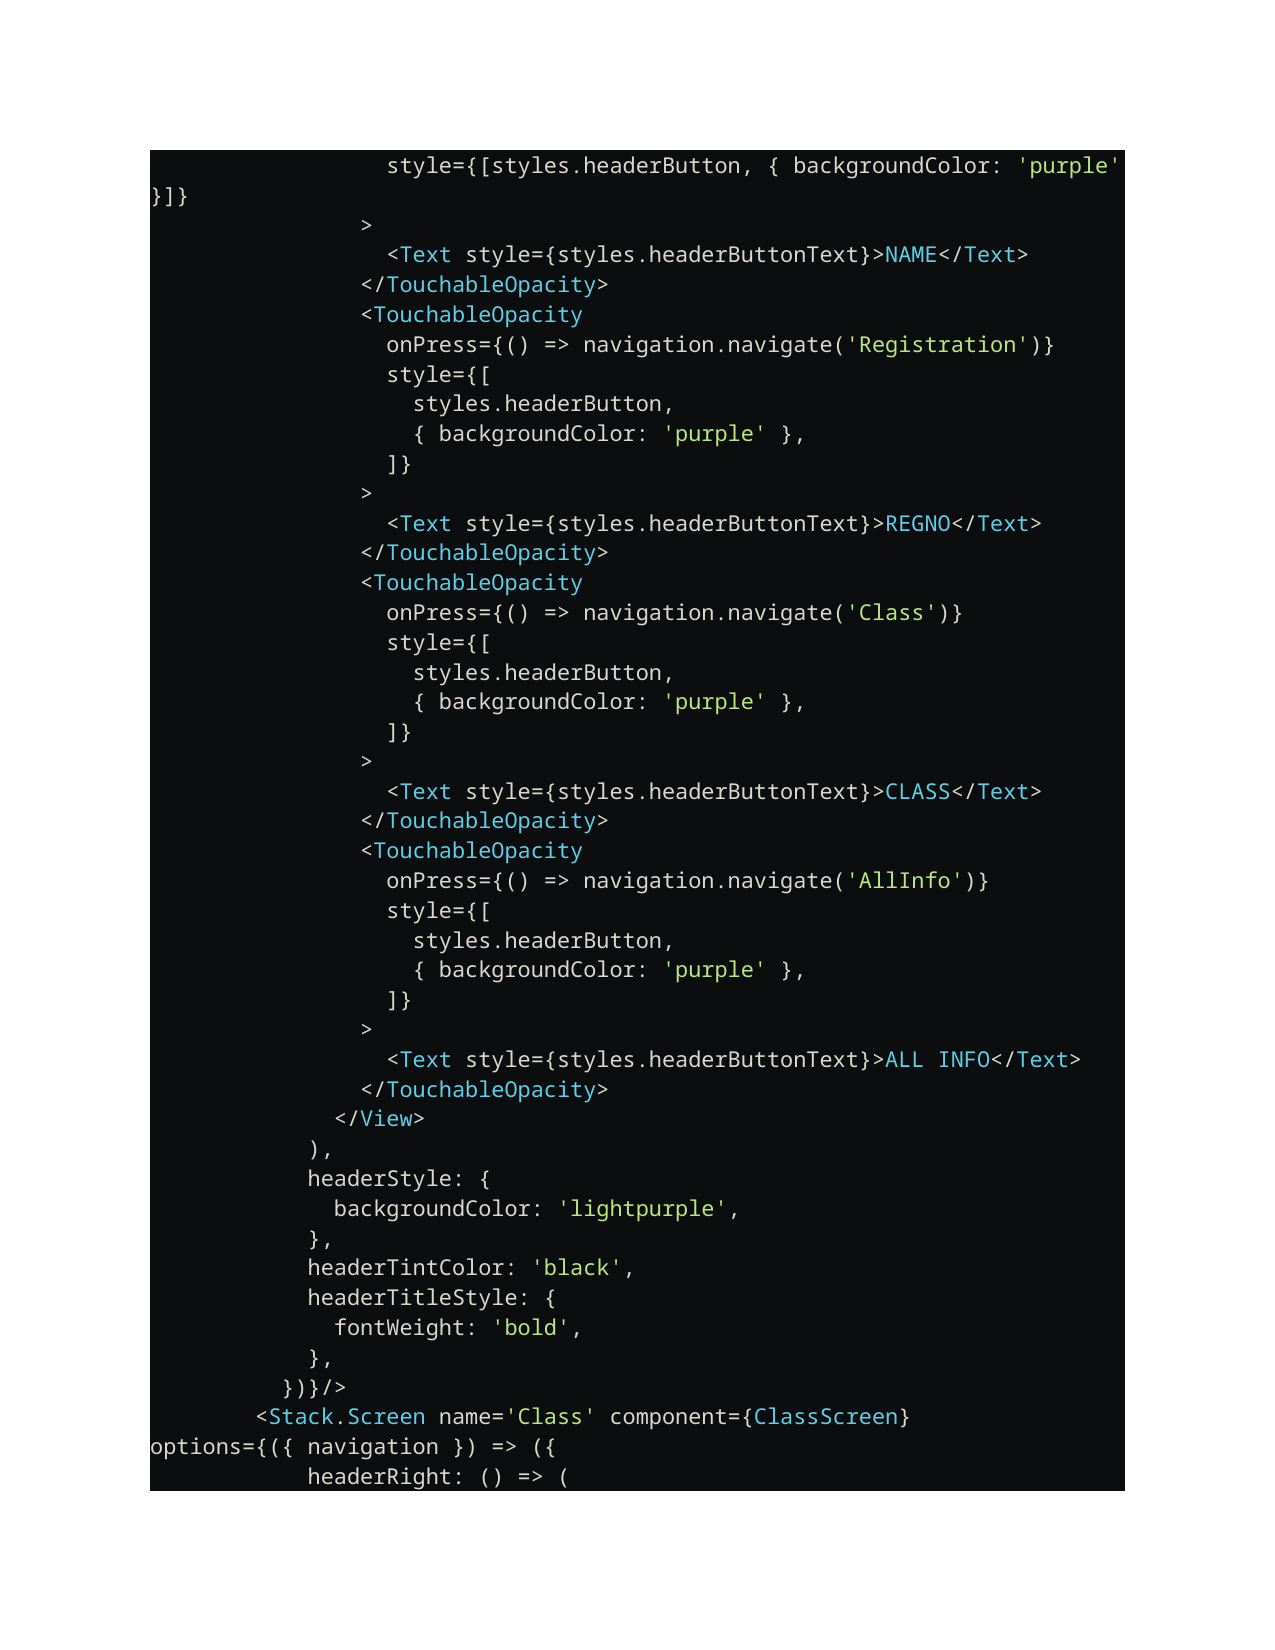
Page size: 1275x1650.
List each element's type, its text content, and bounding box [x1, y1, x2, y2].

text style={[ [150, 358, 1125, 388]
text fontWeight: 'bold', [150, 1312, 1125, 1342]
text }, [150, 1222, 1125, 1252]
text style={[ [150, 895, 1125, 924]
text headerRight: () => ( [150, 1461, 1125, 1491]
text onPress={() => navigation.navigate('Registration')} [150, 329, 1125, 358]
text style={[ [150, 627, 1125, 656]
text headerTitleStyle: { [150, 1282, 1125, 1312]
text </TouchableOpacity> [150, 805, 1125, 835]
text ]} [150, 716, 1125, 746]
text </TouchableOpacity> [150, 1073, 1125, 1103]
text > [150, 209, 1125, 239]
text }, [150, 1342, 1125, 1371]
text <Text style={styles.headerButtonText}>ALL INFO</Text> [150, 1044, 1125, 1073]
text onPress={() => navigation.navigate('Class')} [150, 597, 1125, 627]
text styles.headerButton, [150, 924, 1125, 954]
text </TouchableOpacity> [150, 269, 1125, 299]
text headerTintColor: 'black', [150, 1252, 1125, 1282]
text > [150, 478, 1125, 507]
text ), [150, 1133, 1125, 1163]
text </View> [150, 1103, 1125, 1133]
text > [150, 1014, 1125, 1044]
text { backgroundColor: 'purple' }, [150, 954, 1125, 984]
text <Stack.Screen name='Class' component={ClassScreen} options={({ navigation }) => ({ [150, 1401, 1125, 1461]
text onPress={() => navigation.navigate('AllInfo')} [150, 865, 1125, 895]
text styles.headerButton, [150, 388, 1125, 418]
text { backgroundColor: 'purple' }, [150, 686, 1125, 716]
text </TouchableOpacity> [150, 537, 1125, 567]
text headerStyle: { [150, 1163, 1125, 1193]
text { backgroundColor: 'purple' }, [150, 418, 1125, 448]
text <TouchableOpacity [150, 835, 1125, 865]
text backgroundColor: 'lightpurple', [150, 1193, 1125, 1222]
text > [150, 746, 1125, 776]
text styles.headerButton, [150, 656, 1125, 686]
text <TouchableOpacity [150, 567, 1125, 597]
text ]} [150, 984, 1125, 1014]
text <Text style={styles.headerButtonText}>REGNO</Text> [150, 507, 1125, 537]
text style={[styles.headerButton, { backgroundColor: 'purple' }]} [150, 150, 1125, 209]
text <Text style={styles.headerButtonText}>CLASS</Text> [150, 776, 1125, 805]
text })}/> [150, 1371, 1125, 1401]
text ]} [150, 448, 1125, 478]
text <Text style={styles.headerButtonText}>NAME</Text> [150, 239, 1125, 269]
text <TouchableOpacity [150, 299, 1125, 329]
